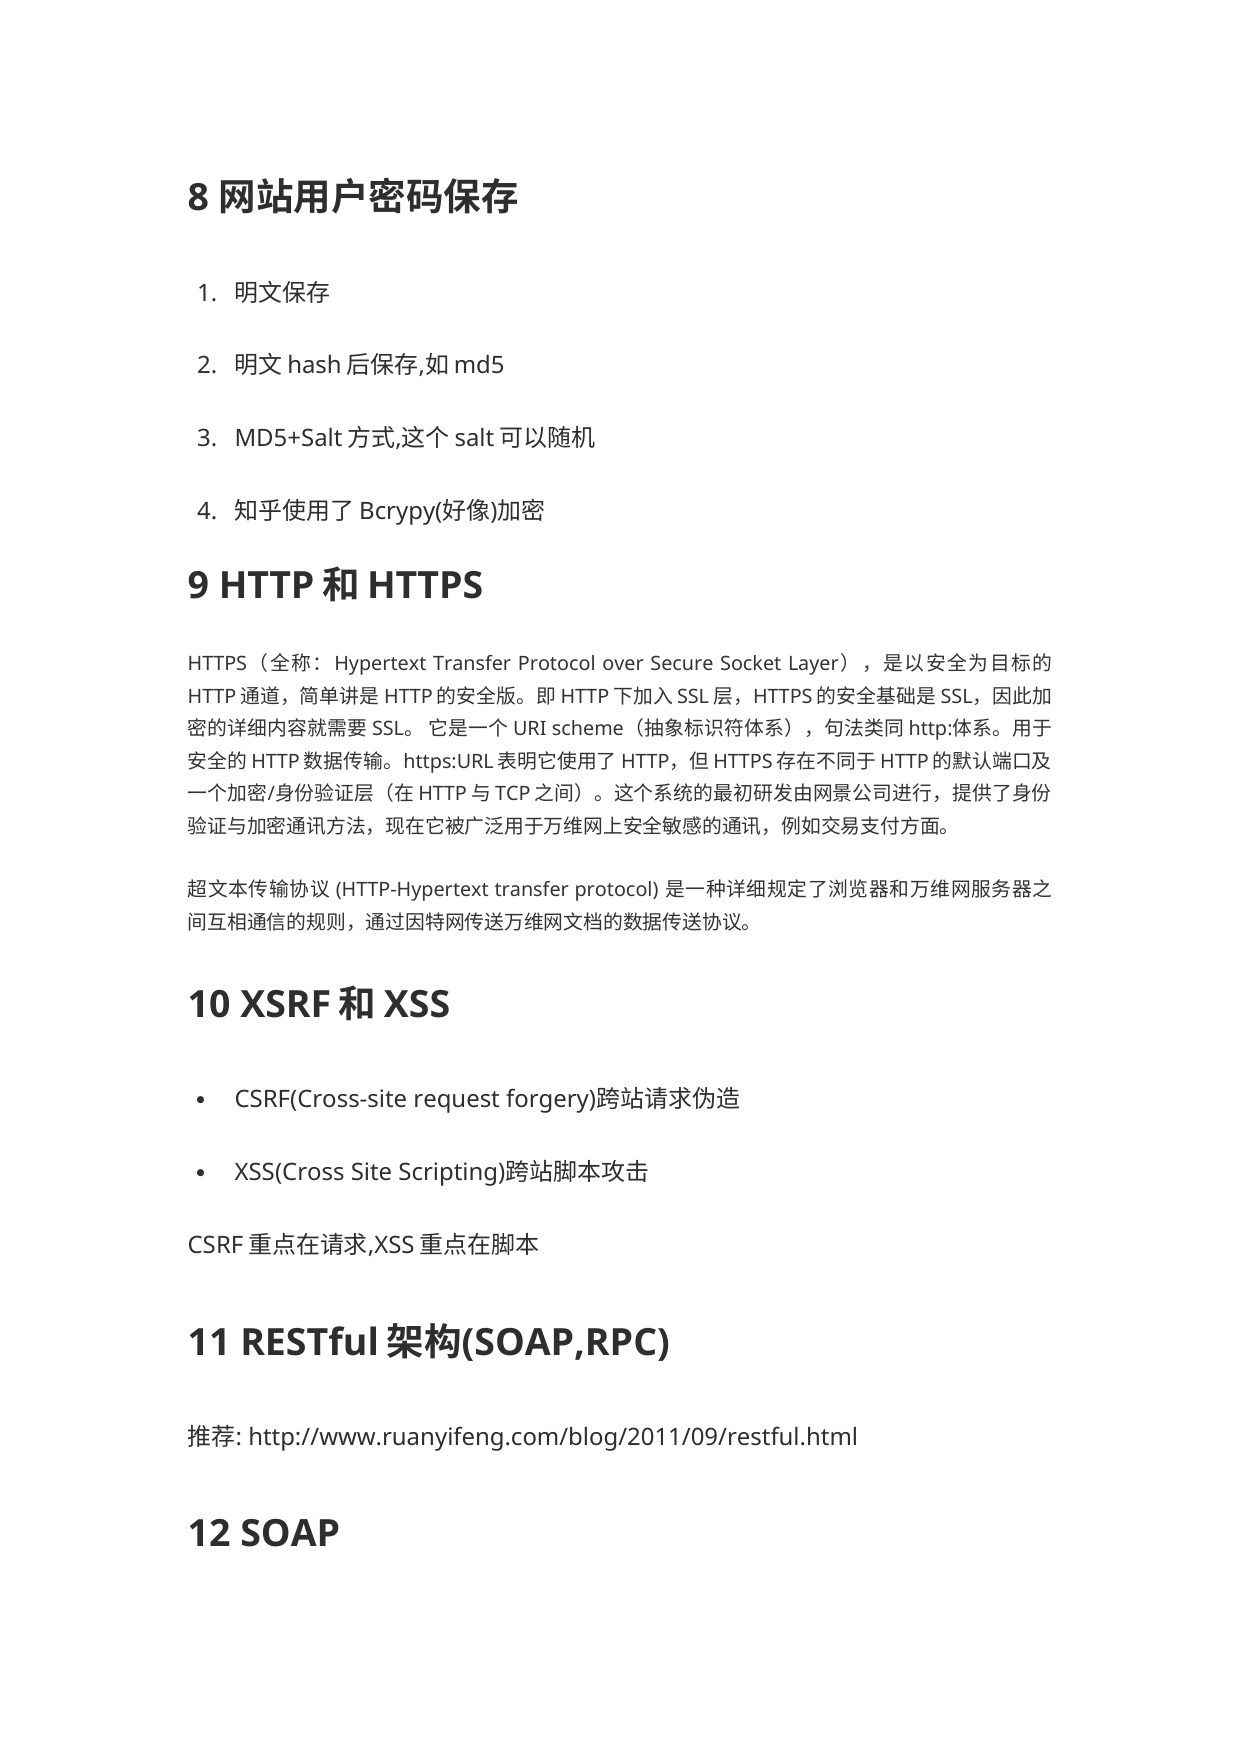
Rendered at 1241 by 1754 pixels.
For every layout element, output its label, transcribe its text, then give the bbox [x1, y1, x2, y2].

list 知乎使用了Bcrypy(好像)加密 [197, 477, 1053, 542]
text 12 SOAP [187, 1499, 1053, 1564]
text 超文本传输协议 (HTTP-Hypertext transfer protocol) 是一种详细规定了浏览器和万维网服务器之间互相通信的规则，通过因特网传送万维网文档的数据传送协议。 [187, 872, 1053, 937]
text 9 HTTP和HTTPS [187, 549, 1053, 614]
list MD5+Salt方式,这个salt可以随机 [197, 404, 1053, 469]
text HTTPS（全称：Hypertext Transfer Protocol over Secure Socket Layer），是以安全为目标的HTTP通道，简单讲是HTTP的安全版。即HTTP下加入SSL层，HTTPS的安全基础是SSL，因此加密的详细内容就需要SSL。 它是一个URI scheme（抽象标识符体系），句法类同http:体系。用于安全的HTTP数据传输。https:URL表明它使用了HTTP，但HTTPS存在不同于HTTP的默认端口及一个加密/身份验证层（在HTTP与TCP之间）。这个系统的最初研发由网景公司进行，提供了身份验证与加密通讯方法，现在它被广泛用于万维网上安全敏感的通讯，例如交易支付方面。 [187, 646, 1053, 841]
text 11 RESTful架构(SOAP,RPC) [187, 1306, 1053, 1371]
text CSRF重点在请求,XSS重点在脚本 [187, 1210, 1053, 1275]
list 明文hash后保存,如md5 [197, 331, 1053, 396]
list CSRF(Cross-site request forgery)跨站请求伪造 [197, 1064, 1053, 1129]
list 明文保存 [197, 258, 1053, 323]
text 推荐: http://www.ruanyifeng.com/blog/2011/09/restful.html [187, 1403, 1053, 1468]
text 10 XSRF和XSS [187, 968, 1053, 1033]
text 8 网站用户密码保存 [187, 162, 1053, 227]
list XSS(Cross Site Scripting)跨站脚本攻击 [197, 1137, 1053, 1202]
